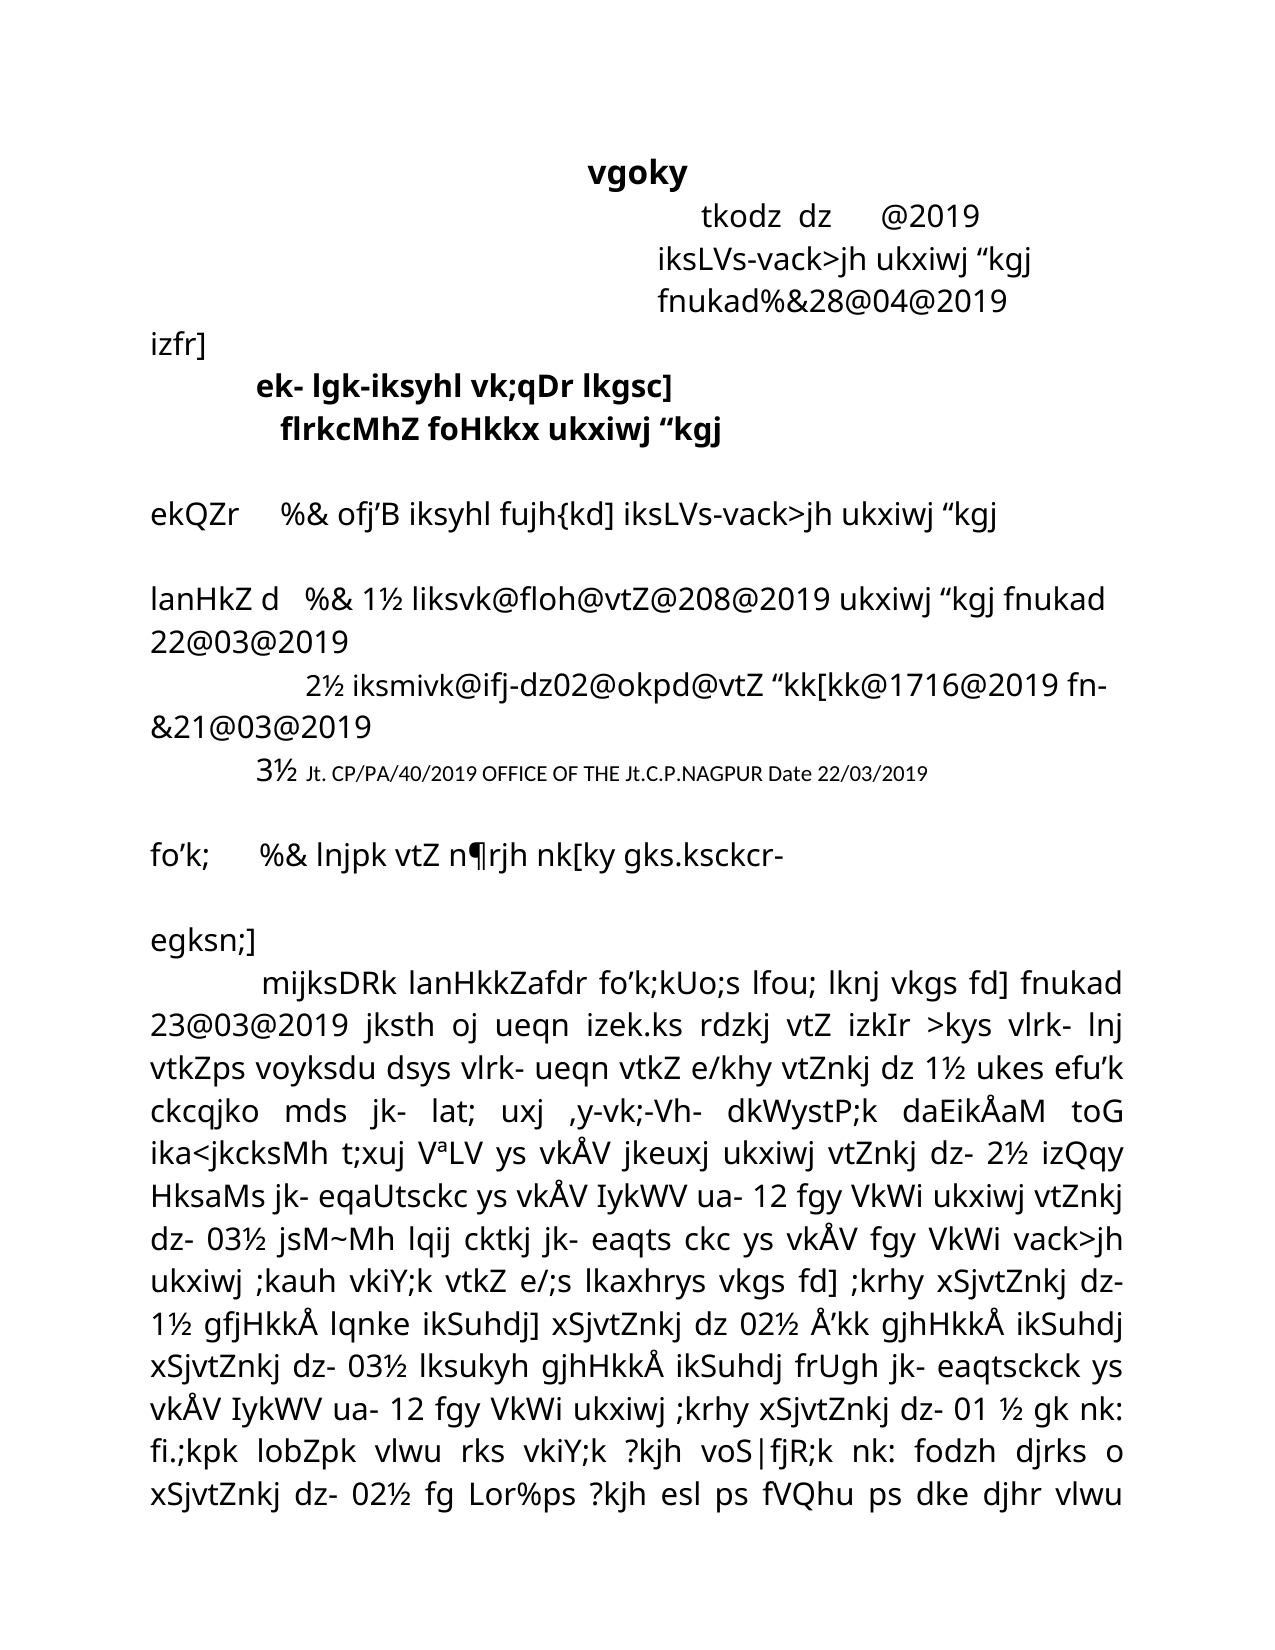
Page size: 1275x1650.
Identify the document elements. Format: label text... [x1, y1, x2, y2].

text 3½ Jt. CP/PA/40/2019 OFFICE OF THE Jt.C.P.NAGPUR Date 22/03/2019 [150, 748, 1125, 790]
text izfr] [150, 322, 1125, 364]
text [150, 961, 1125, 1515]
text iksLVs-vack>jh ukxiwj “kgj [150, 237, 1125, 279]
text egksn;] [150, 918, 1125, 961]
text fo’k; %& lnjpk vtZ n¶rjh nk[ky gks.ksckcr- [150, 833, 1125, 876]
text vgoky [150, 148, 1125, 194]
text tkodz dz @2019 [150, 194, 1125, 237]
text flrkcMhZ foHkkx ukxiwj “kgj [150, 407, 1125, 449]
text 2½ iksmivk@ifj-dz02@okpd@vtZ “kk[kk@1716@2019 fn-&21@03@2019 [150, 663, 1125, 748]
text ek- lgk-iksyhl vk;qDr lkgsc] [150, 364, 1125, 407]
text ekQZr %& ofj’B iksyhl fujh{kd] iksLVs-vack>jh ukxiwj “kgj [150, 492, 1125, 535]
text lanHkZ d %& 1½ liksvk@floh@vtZ@208@2019 ukxiwj “kgj fnukad 22@03@2019 [150, 577, 1125, 663]
text fnukad%&28@04@2019 [150, 279, 1125, 322]
